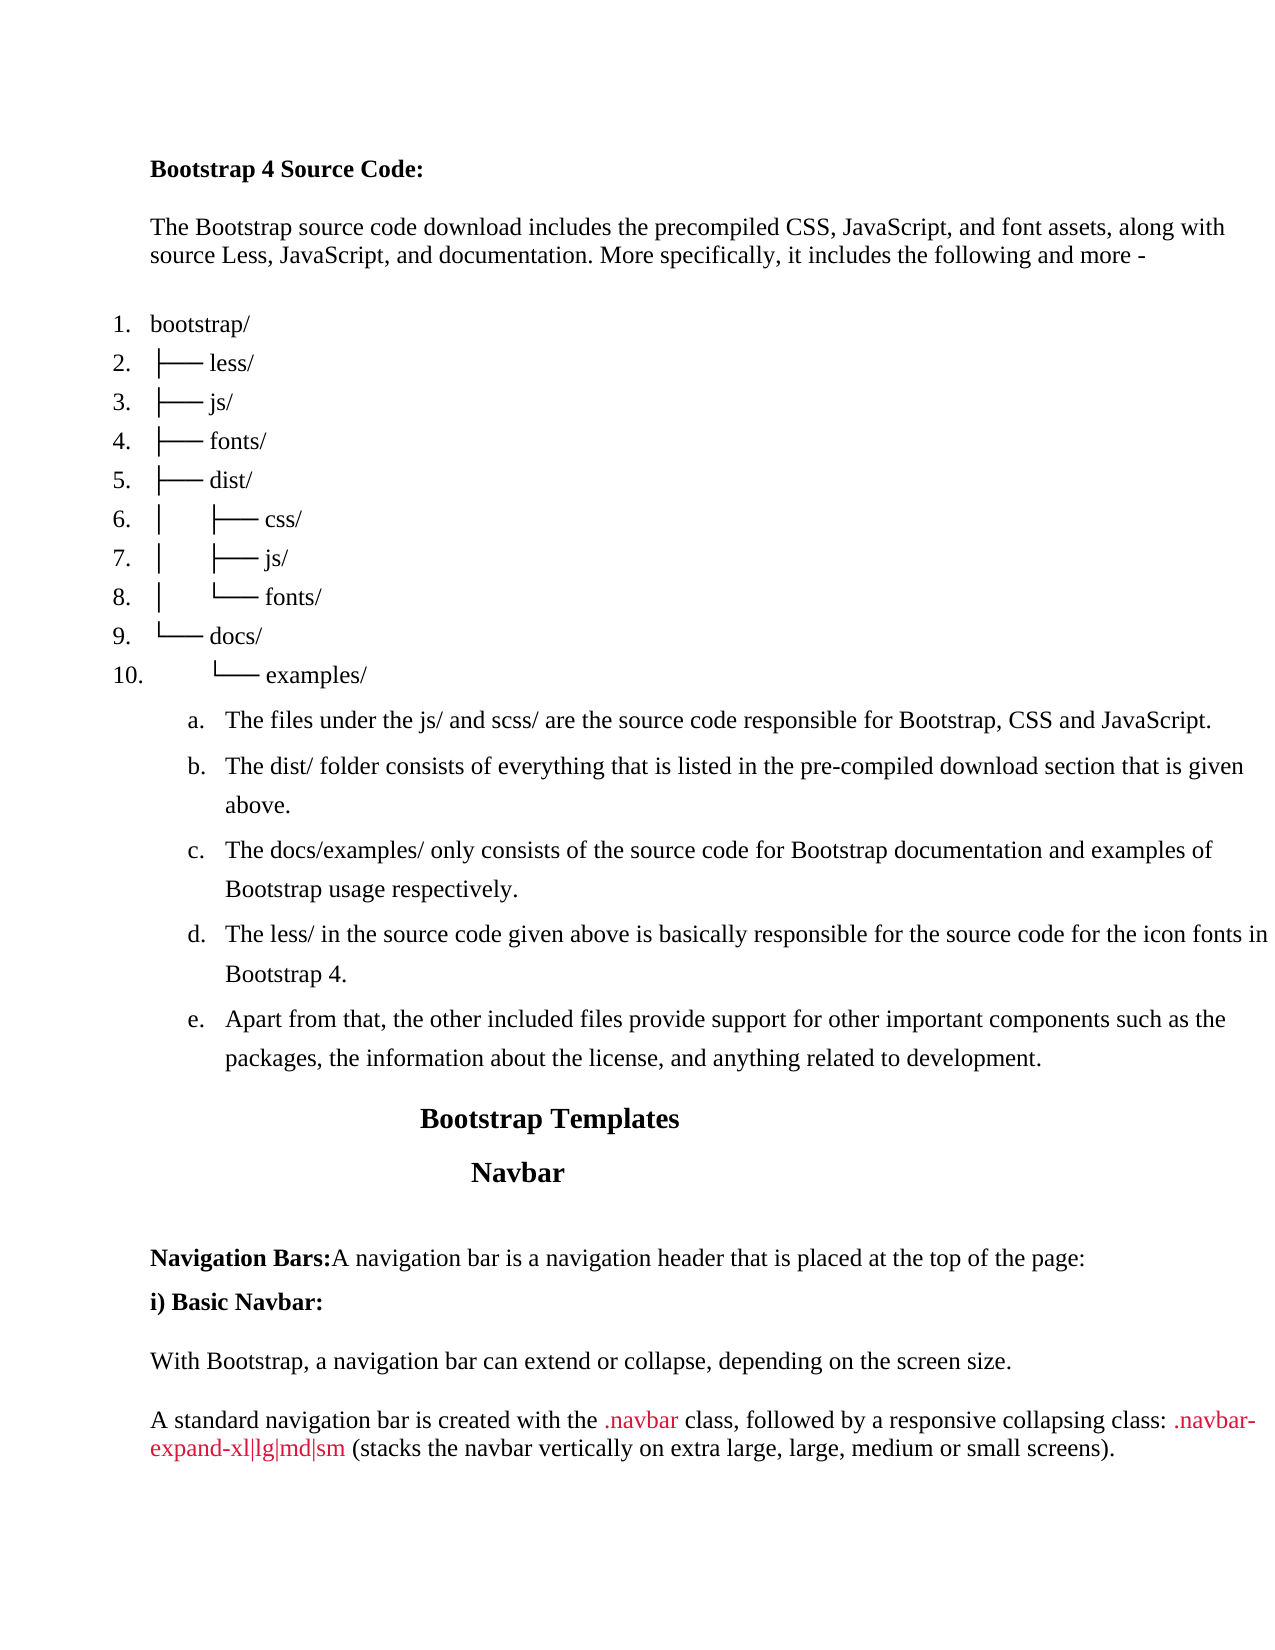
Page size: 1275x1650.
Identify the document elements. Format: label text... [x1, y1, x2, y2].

list │ └── fonts/ [112, 572, 1275, 611]
subtitle Navbar [150, 1155, 1275, 1189]
list ├── dist/ [112, 454, 1275, 494]
text With Bootstrap, a navigation bar can extend or collapse, depending on the screen size. [150, 1346, 1275, 1375]
list └── examples/ [112, 650, 1275, 689]
list ├── fonts/ [112, 416, 1275, 454]
list The dist/ folder consists of everything that is listed in the pre-compiled download section that is given above. [187, 741, 1275, 819]
list The docs/examples/ only consists of the source code for Bootstrap documentation and examples of Bootstrap usage respectively. [187, 825, 1275, 903]
list The less/ in the source code given above is basically responsible for the source code for the icon fonts in Bootstrap 4. [187, 909, 1275, 987]
list ├── less/ [112, 337, 1275, 376]
list ├── js/ [112, 376, 1275, 416]
list └── docs/ [112, 611, 1275, 650]
list │ ├── css/ [112, 494, 1275, 533]
text i) Basic Navbar: [150, 1287, 1275, 1316]
subtitle Bootstrap 4 Source Code: [150, 150, 1275, 182]
text The Bootstrap source code download includes the precompiled CSS, JavaScript, and font assets, along with source Less, JavaScript, and documentation. More specifically, it includes the following and more - [150, 212, 1275, 269]
list bootstrap/ [112, 298, 1275, 337]
list Apart from that, the other included files provide support for other important components such as the packages, the information about the license, and anything related to development. [187, 994, 1275, 1072]
list │ ├── js/ [112, 533, 1275, 572]
text A standard navigation bar is created with the .navbar class, followed by a responsive collapsing class: .navbar-expand-xl|lg|md|sm (stacks the navbar vertically on extra large, large, medium or small screens). [150, 1405, 1275, 1462]
subtitle Bootstrap Templates [150, 1101, 1275, 1134]
text Navigation Bars:A navigation bar is a navigation header that is placed at the top of the page: [150, 1209, 1275, 1272]
list The files under the js/ and scss/ are the source code responsible for Bootstrap, CSS and JavaScript. [187, 695, 1275, 734]
